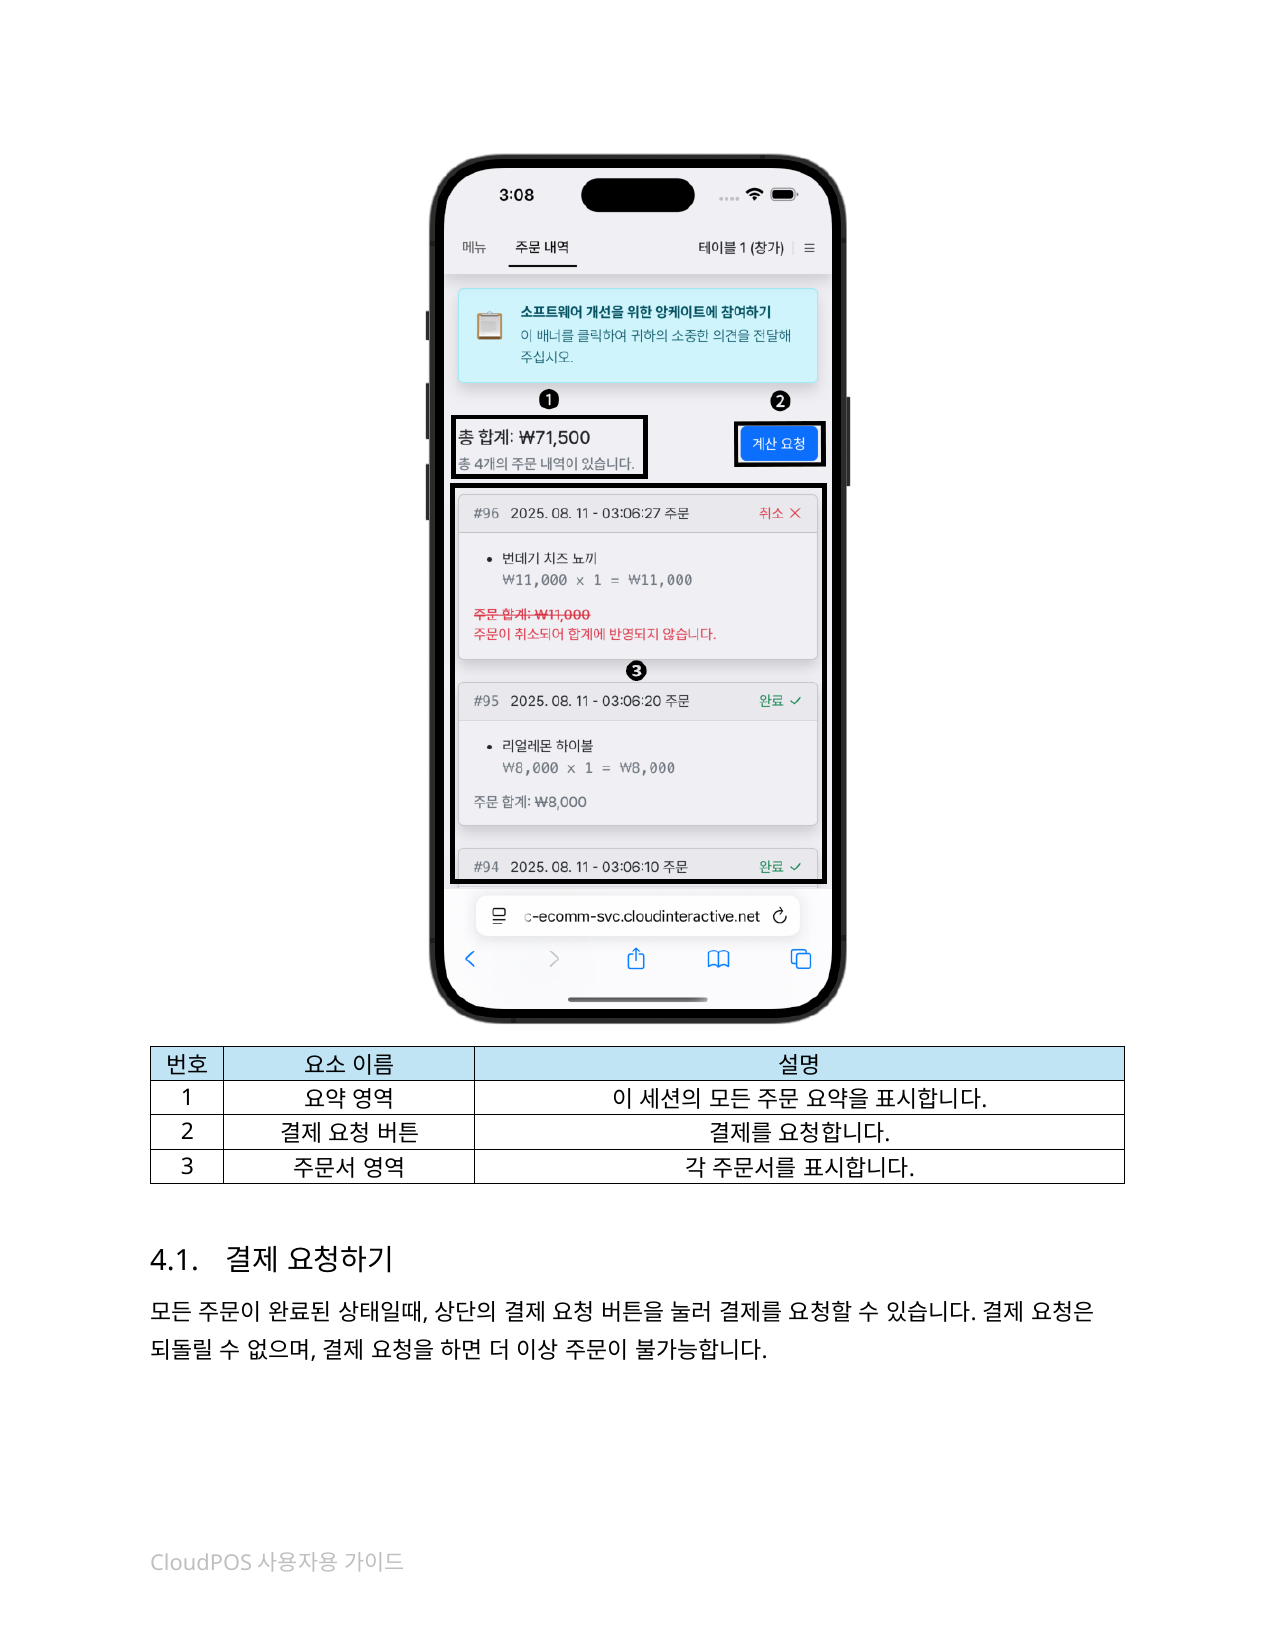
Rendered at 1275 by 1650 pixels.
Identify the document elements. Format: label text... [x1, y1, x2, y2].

table_cell 2 [151, 1115, 223, 1148]
text 모든 주문이 완료된 상태일때, 상단의 결제 요청 버튼을 눌러 결제를 요청할 수 있습니다. 결제 요청은 되돌릴 수 없으며, 결제 요청을 하면 더 이상 주문이 불가능합니다. [150, 1294, 1125, 1365]
table_cell 주문서 영역 [224, 1150, 474, 1183]
table_header 요소 이름 [224, 1047, 474, 1080]
table_cell 각 주문서를 표시합니다. [475, 1150, 1124, 1183]
table_cell 3 [151, 1150, 223, 1183]
subtitle 결제 요청하기 [150, 1237, 1125, 1279]
table_header 설명 [475, 1047, 1124, 1080]
picture [419, 150, 856, 1025]
table_cell 1 [151, 1081, 223, 1114]
table_cell 결제 요청 버튼 [224, 1115, 474, 1148]
table_cell 이 세션의 모든 주문 요약을 표시합니다. [475, 1081, 1124, 1114]
table_cell 요약 영역 [224, 1081, 474, 1114]
table_header 번호 [151, 1047, 223, 1080]
table_cell 결제를 요청합니다. [475, 1115, 1124, 1148]
